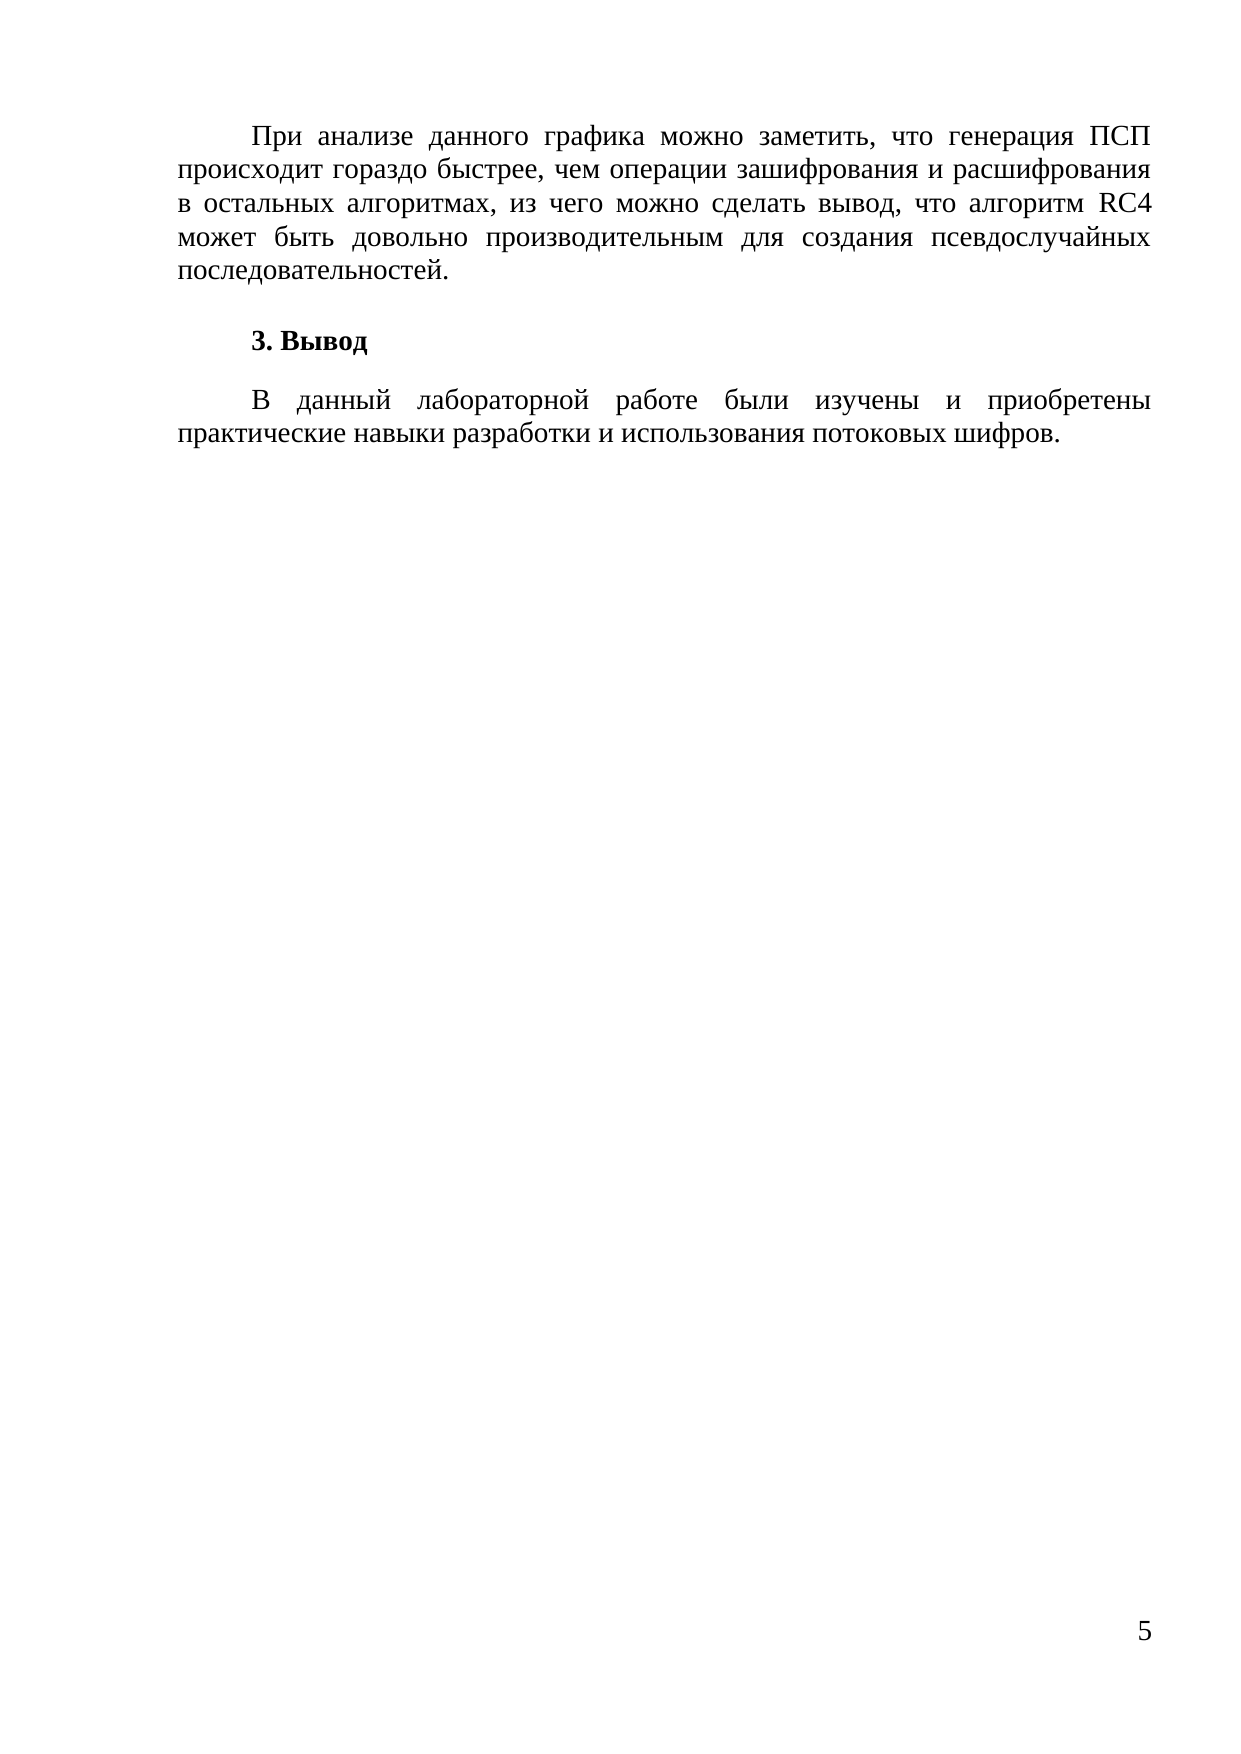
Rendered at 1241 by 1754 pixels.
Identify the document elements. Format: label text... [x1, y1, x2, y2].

text В данный лабораторной работе были изучены и приобретены практические навыки разработки и использования потоковых шифров. [177, 382, 1152, 449]
text При анализе данного графика можно заметить, что генерация ПСП происходит гораздо быстрее, чем операции зашифрования и расшифрования в остальных алгоритмах, из чего можно сделать вывод, что алгоритм RC4 может быть довольно производительным для создания псевдослучайных последовательностей. [177, 118, 1152, 286]
subtitle Вывод [177, 323, 1152, 357]
